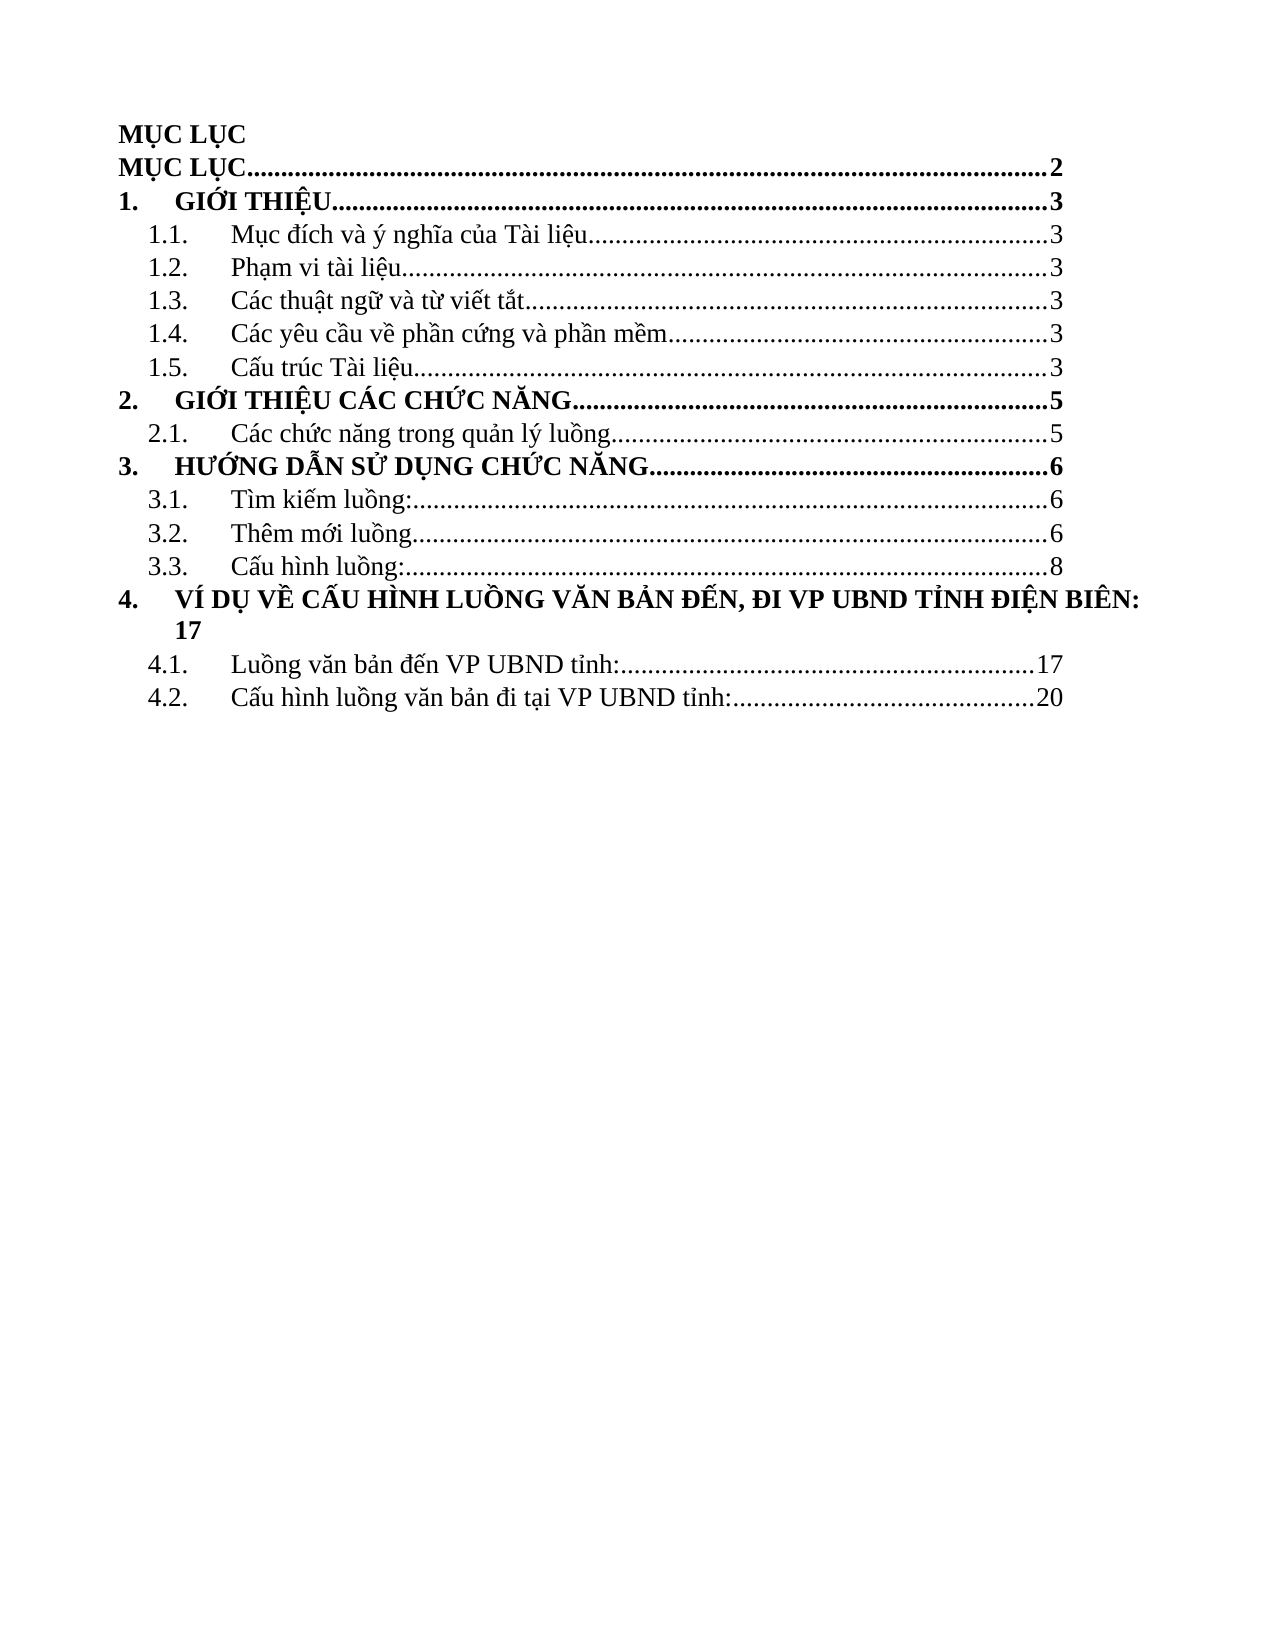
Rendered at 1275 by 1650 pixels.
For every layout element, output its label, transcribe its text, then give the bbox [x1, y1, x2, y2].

text 3.1. Tìm kiếm luồng: 6 [148, 484, 1157, 515]
text 1.1. Mục đích và ý nghĩa của Tài liệu 3 [148, 218, 1157, 249]
text 2.1. Các chức năng trong quản lý luồng 5 [148, 417, 1157, 448]
text 3.2. Thêm mới luồng 6 [148, 517, 1157, 548]
text 1. GIỚI THIỆU 3 [118, 184, 1157, 216]
title MỤC LỤC [118, 118, 1157, 149]
text 2. GIỚI THIỆU CÁC CHỨC NĂNG 5 [118, 384, 1157, 415]
text 3.3. Cấu hình luồng: 8 [148, 550, 1157, 581]
text 4.2. Cấu hình luồng văn bản đi tại VP UBND tỉnh: 20 [148, 681, 1157, 712]
text 1.4. Các yêu cầu về phần cứng và phần mềm 3 [148, 317, 1157, 349]
text 1.5. Cấu trúc Tài liệu 3 [148, 351, 1157, 382]
text MỤC LỤC 2 [118, 151, 1157, 182]
text 1.2. Phạm vi tài liệu 3 [148, 251, 1157, 282]
text 1.3. Các thuật ngữ và từ viết tắt 3 [148, 284, 1157, 315]
text 4.1. Luồng văn bản đến VP UBND tỉnh: 17 [148, 648, 1157, 679]
text 4. VÍ DỤ VỀ CẤU HÌNH LUỒNG VĂN BẢN ĐẾN, ĐI VP UBND TỈNH ĐIỆN BIÊN: 17 [118, 583, 1157, 646]
text 3. HƯỚNG DẪN SỬ DỤNG CHỨC NĂNG 6 [118, 450, 1157, 482]
